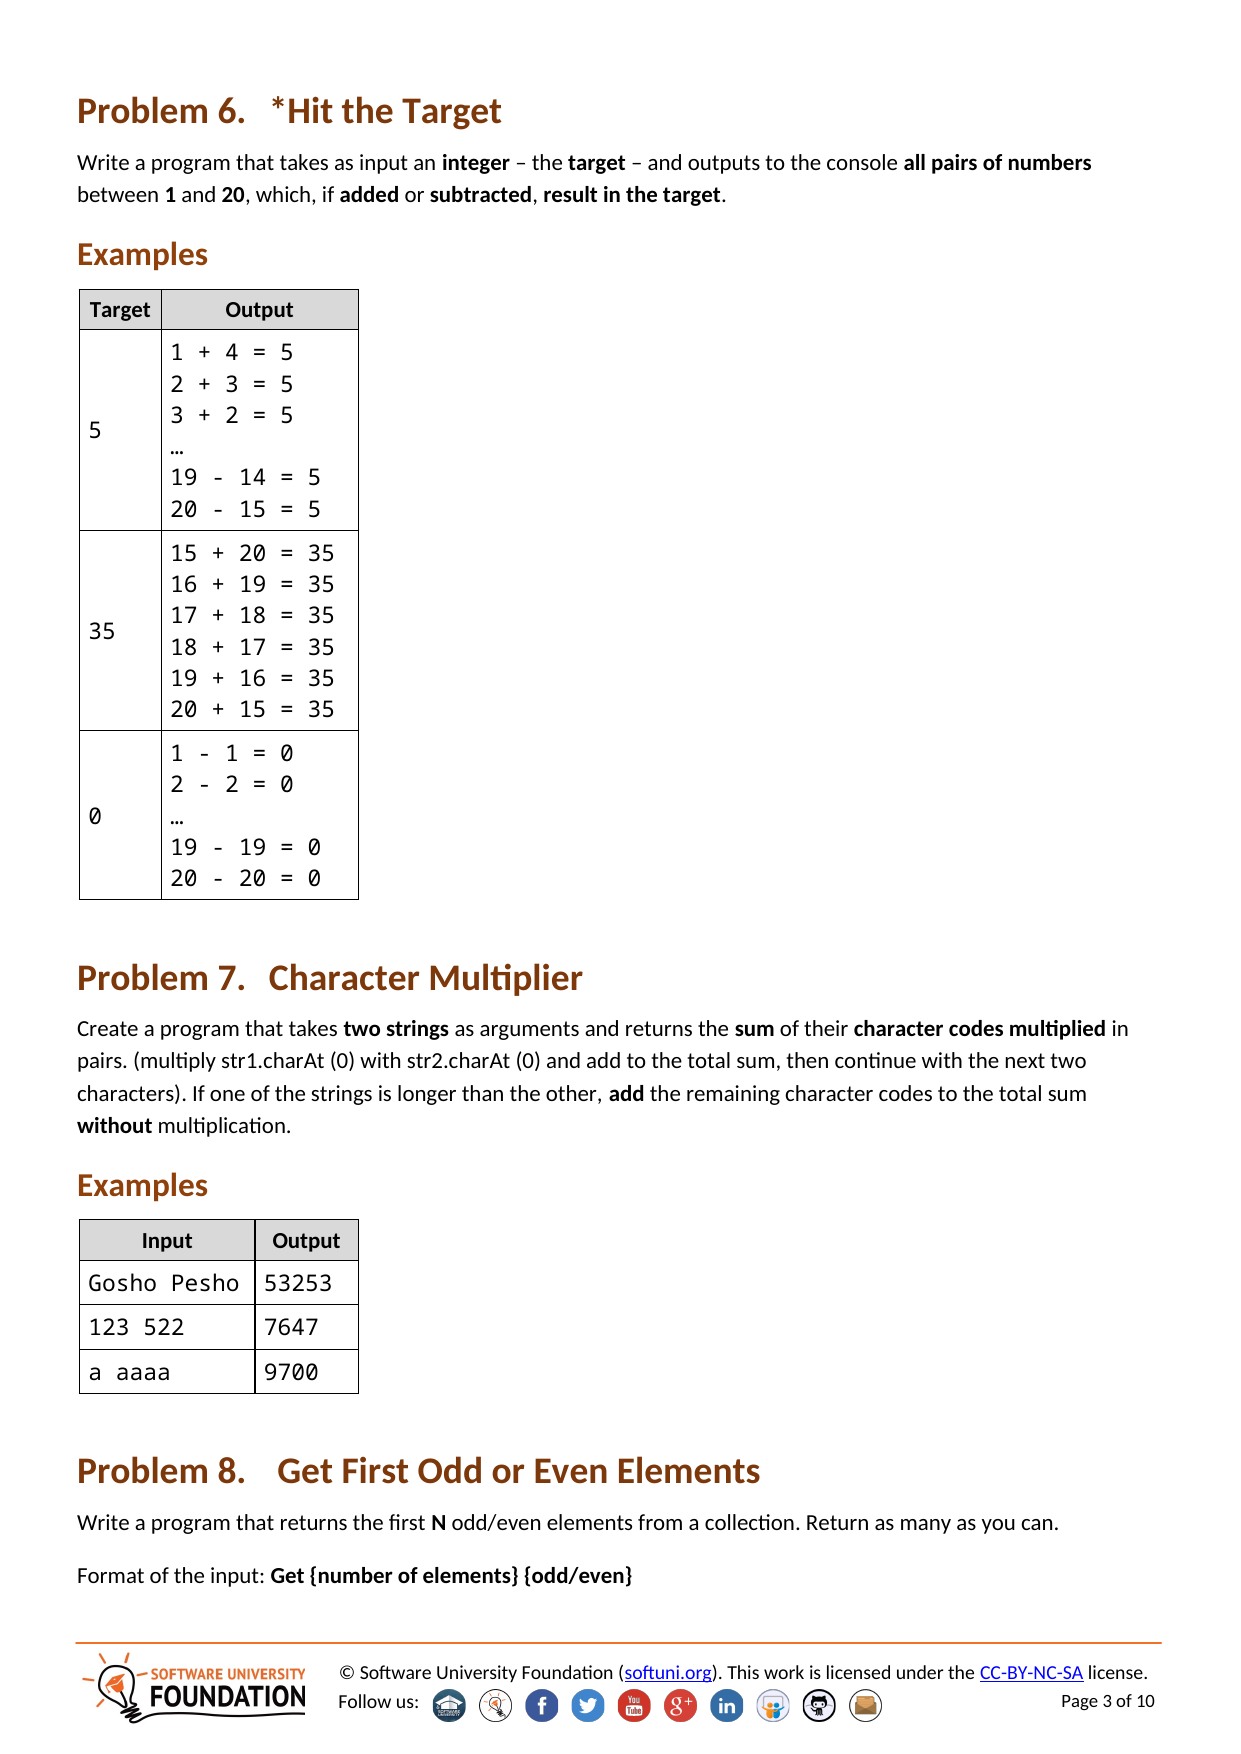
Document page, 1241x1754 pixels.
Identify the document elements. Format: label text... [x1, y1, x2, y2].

subtitle Examples [77, 233, 1163, 274]
text Create a program that takes two strings as arguments and returns the sum of their character codes multiplied in pairs. (multiply str1.charAt (0) with str2.charAt (0) and add to the total sum, then continue with the next two characters). If one of the strings is longer than the other, add the remaining character codes to the total sum without multiplication. [77, 1014, 1163, 1139]
table_header Output [162, 290, 358, 329]
picture [710, 1689, 744, 1722]
table_header Target [80, 290, 161, 329]
table_cell 9700 [256, 1350, 358, 1393]
table_header Output [256, 1220, 358, 1260]
table_cell 1 + 4 = 5 2 + 3 = 5 3 + 2 = 5 … 19 - 14 = 5 20 - 15 = 5 [162, 330, 358, 530]
text Format of the input: Get {number of elements} {odd/even} [77, 1561, 1163, 1589]
table_cell 1 - 1 = 0 2 - 2 = 0 … 19 - 19 = 0 20 - 20 = 0 [162, 731, 358, 899]
picture [664, 1689, 697, 1722]
subtitle *Hit the Target [77, 87, 1163, 133]
picture [617, 1689, 651, 1722]
table_cell 53253 [256, 1261, 358, 1304]
table_cell 123 522 [80, 1305, 254, 1348]
picture [571, 1689, 605, 1722]
table_cell 7647 [256, 1305, 358, 1348]
table_cell 35 [80, 531, 161, 730]
text Write a program that takes as input an integer – the target – and outputs to the console all pairs of numbers between 1 and 20, which, if added or subtracted, result in the target. [77, 148, 1163, 208]
picture [756, 1689, 790, 1722]
subtitle Character Multiplier [77, 953, 1163, 999]
subtitle Get First Odd or Even Elements [77, 1447, 1163, 1492]
table_cell Gosho Pesho [80, 1261, 254, 1304]
table_cell 15 + 20 = 35 16 + 19 = 35 17 + 18 = 35 18 + 17 = 35 19 + 16 = 35 20 + 15 = 35 [162, 531, 358, 730]
text Write a program that returns the first N odd/even elements from a collection. Return as many as you can. [77, 1508, 1163, 1536]
picture [525, 1689, 559, 1722]
picture [432, 1689, 466, 1722]
table_cell 5 [80, 330, 161, 530]
picture [81, 1651, 305, 1724]
table_cell 0 [80, 731, 161, 899]
table_header Input [80, 1220, 254, 1260]
table_cell a aaaa [80, 1350, 254, 1393]
picture [479, 1689, 512, 1722]
picture [802, 1689, 836, 1722]
subtitle Examples [77, 1164, 1163, 1205]
picture [849, 1689, 882, 1722]
